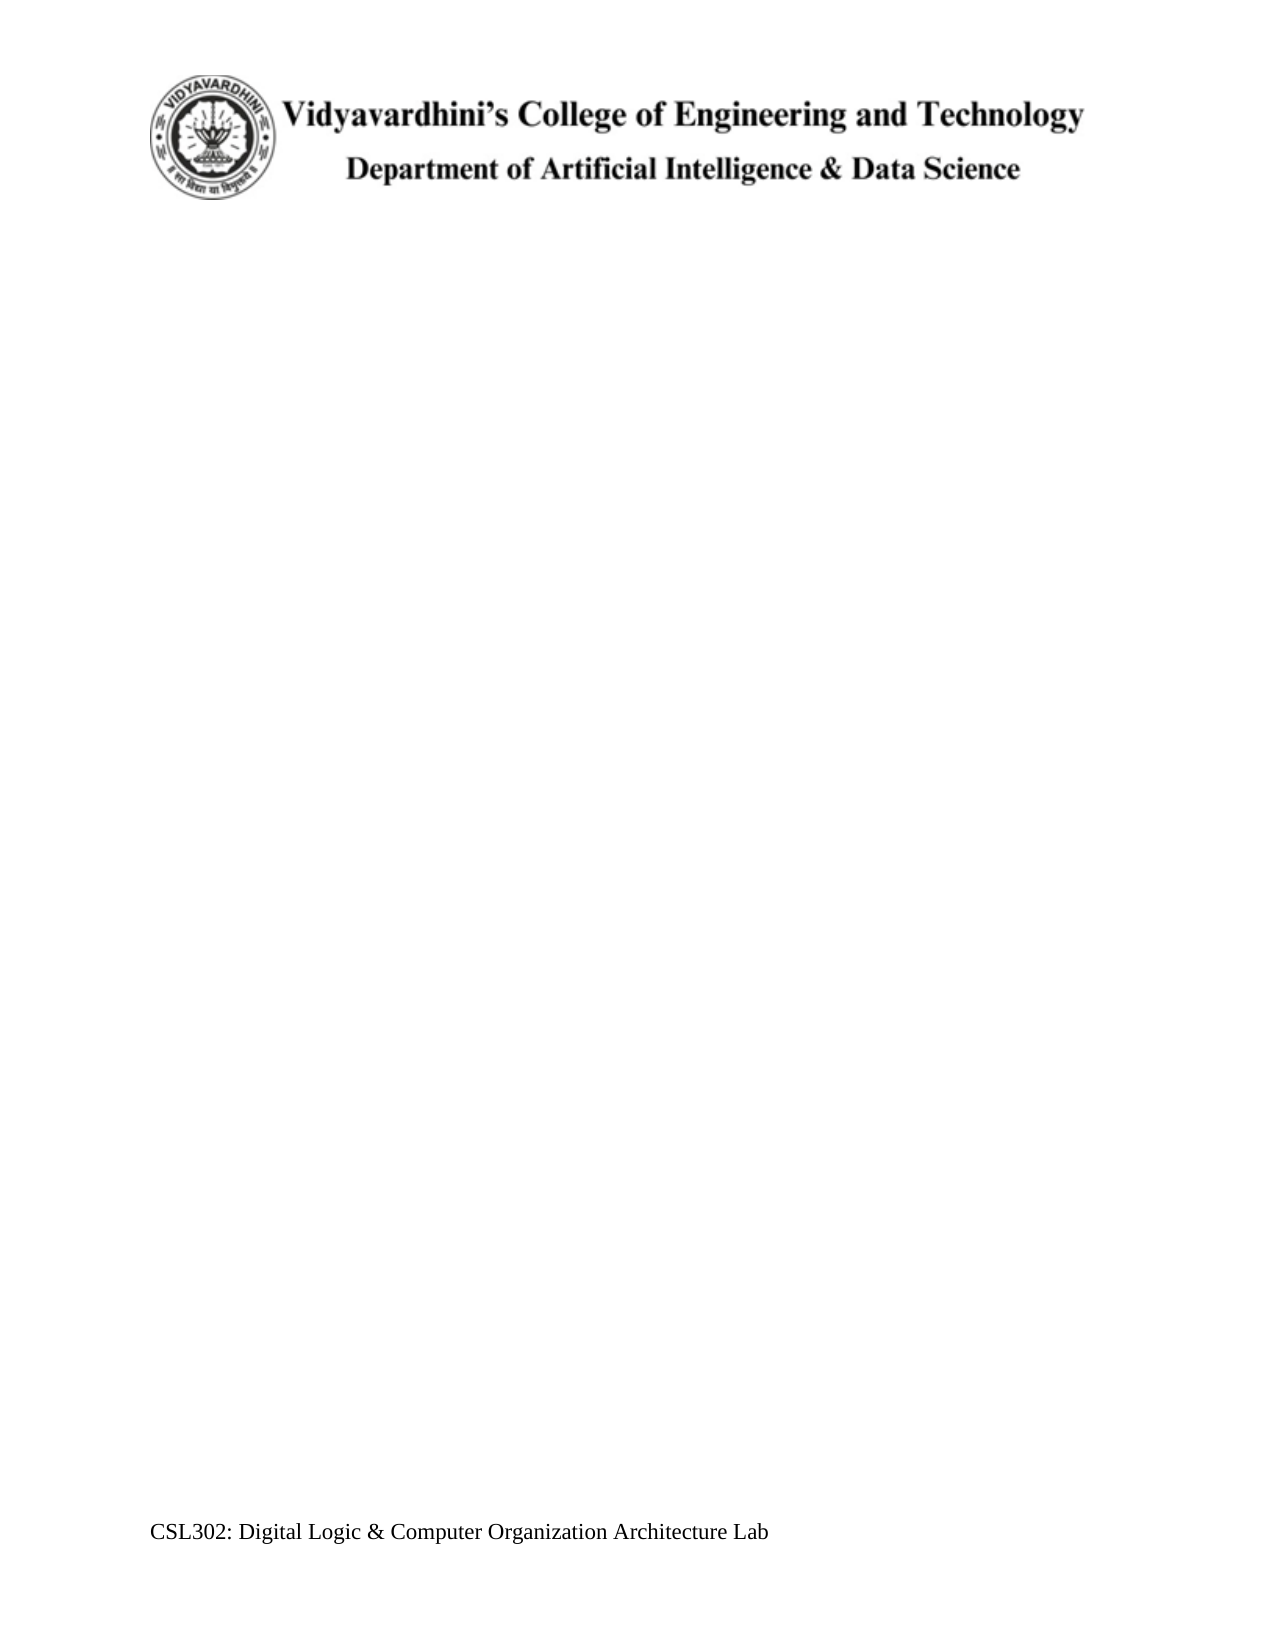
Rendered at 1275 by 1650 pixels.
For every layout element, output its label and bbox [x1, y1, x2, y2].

picture [150, 75, 1091, 200]
